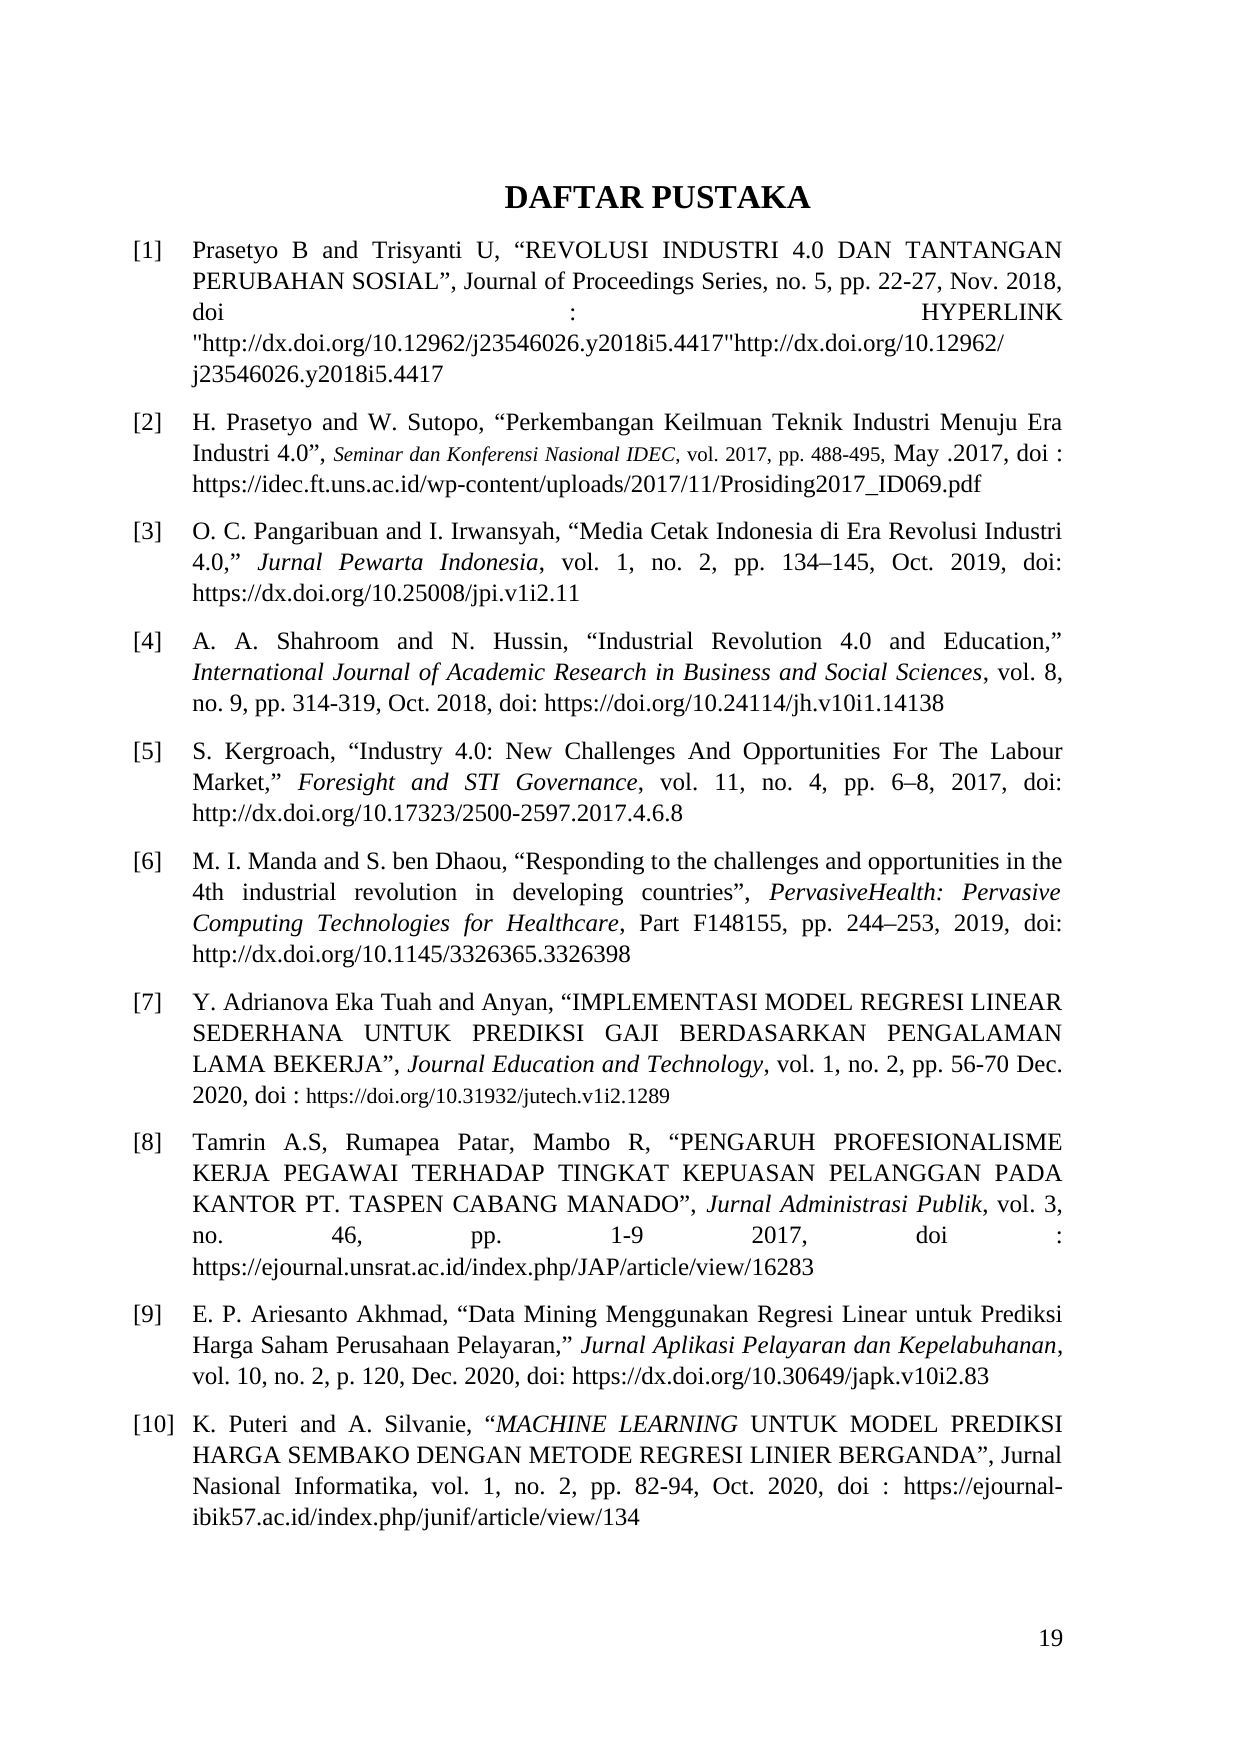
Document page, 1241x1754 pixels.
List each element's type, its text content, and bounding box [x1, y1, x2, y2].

subtitle DAFTAR PUSTAKA [252, 177, 1063, 216]
